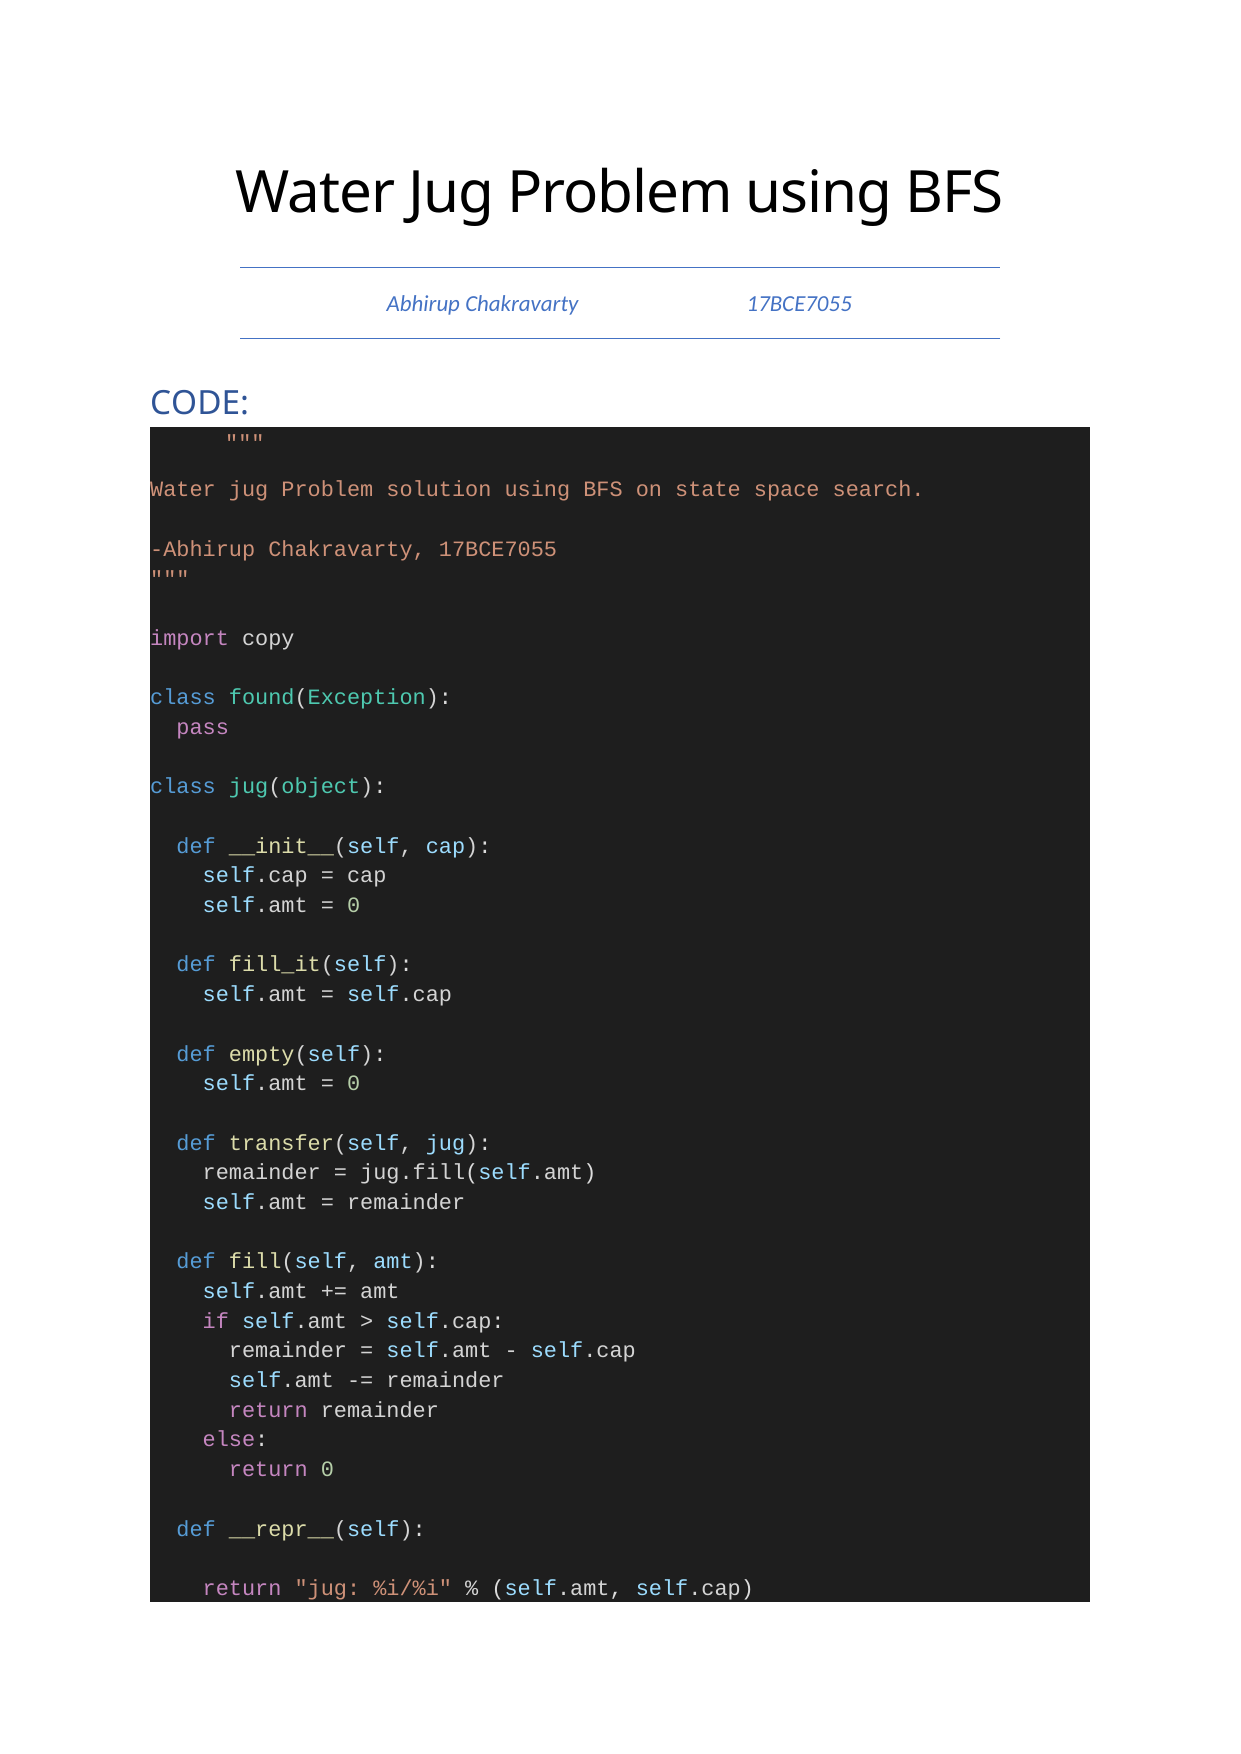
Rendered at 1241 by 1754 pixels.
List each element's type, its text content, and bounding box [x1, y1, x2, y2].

text if self.amt > self.cap: [150, 1305, 1090, 1335]
text def __init__(self, cap): [150, 830, 1090, 860]
text """ [150, 563, 1090, 592]
text self.amt = 0 [150, 889, 1090, 919]
text def empty(self): [150, 1038, 1090, 1067]
text remainder = jug.fill(self.amt) [150, 1157, 1090, 1186]
text self.cap = cap [150, 860, 1090, 889]
text def transfer(self, jug): [150, 1127, 1090, 1157]
text class jug(object): [150, 771, 1090, 800]
text self.amt -= remainder [150, 1364, 1090, 1394]
text Water jug Problem solution using BFS on state space search. [150, 474, 1090, 503]
text def __repr__(self): [150, 1513, 1090, 1542]
text def fill(self, amt): [150, 1246, 1090, 1275]
subtitle CODE: [150, 378, 1090, 424]
text return "jug: %i/%i" % (self.amt, self.cap) [150, 1572, 1090, 1602]
text remainder = self.amt - self.cap [150, 1335, 1090, 1364]
text self.amt = self.cap [150, 978, 1090, 1008]
text else: [150, 1424, 1090, 1453]
text pass [150, 711, 1090, 741]
text """ [150, 427, 1090, 457]
text self.amt = remainder [150, 1186, 1090, 1216]
text return remainder [150, 1394, 1090, 1424]
text self.amt = 0 [150, 1067, 1090, 1097]
text def fill_it(self): [150, 949, 1090, 978]
text import copy [150, 622, 1090, 652]
text -Abhirup Chakravarty, 17BCE7055 [150, 533, 1090, 563]
text return 0 [150, 1453, 1090, 1483]
text Abhirup Chakravarty 17BCE7055 [240, 268, 1000, 338]
title Water Jug Problem using BFS [150, 150, 1090, 229]
text class found(Exception): [150, 682, 1090, 711]
text self.amt += amt [150, 1275, 1090, 1305]
